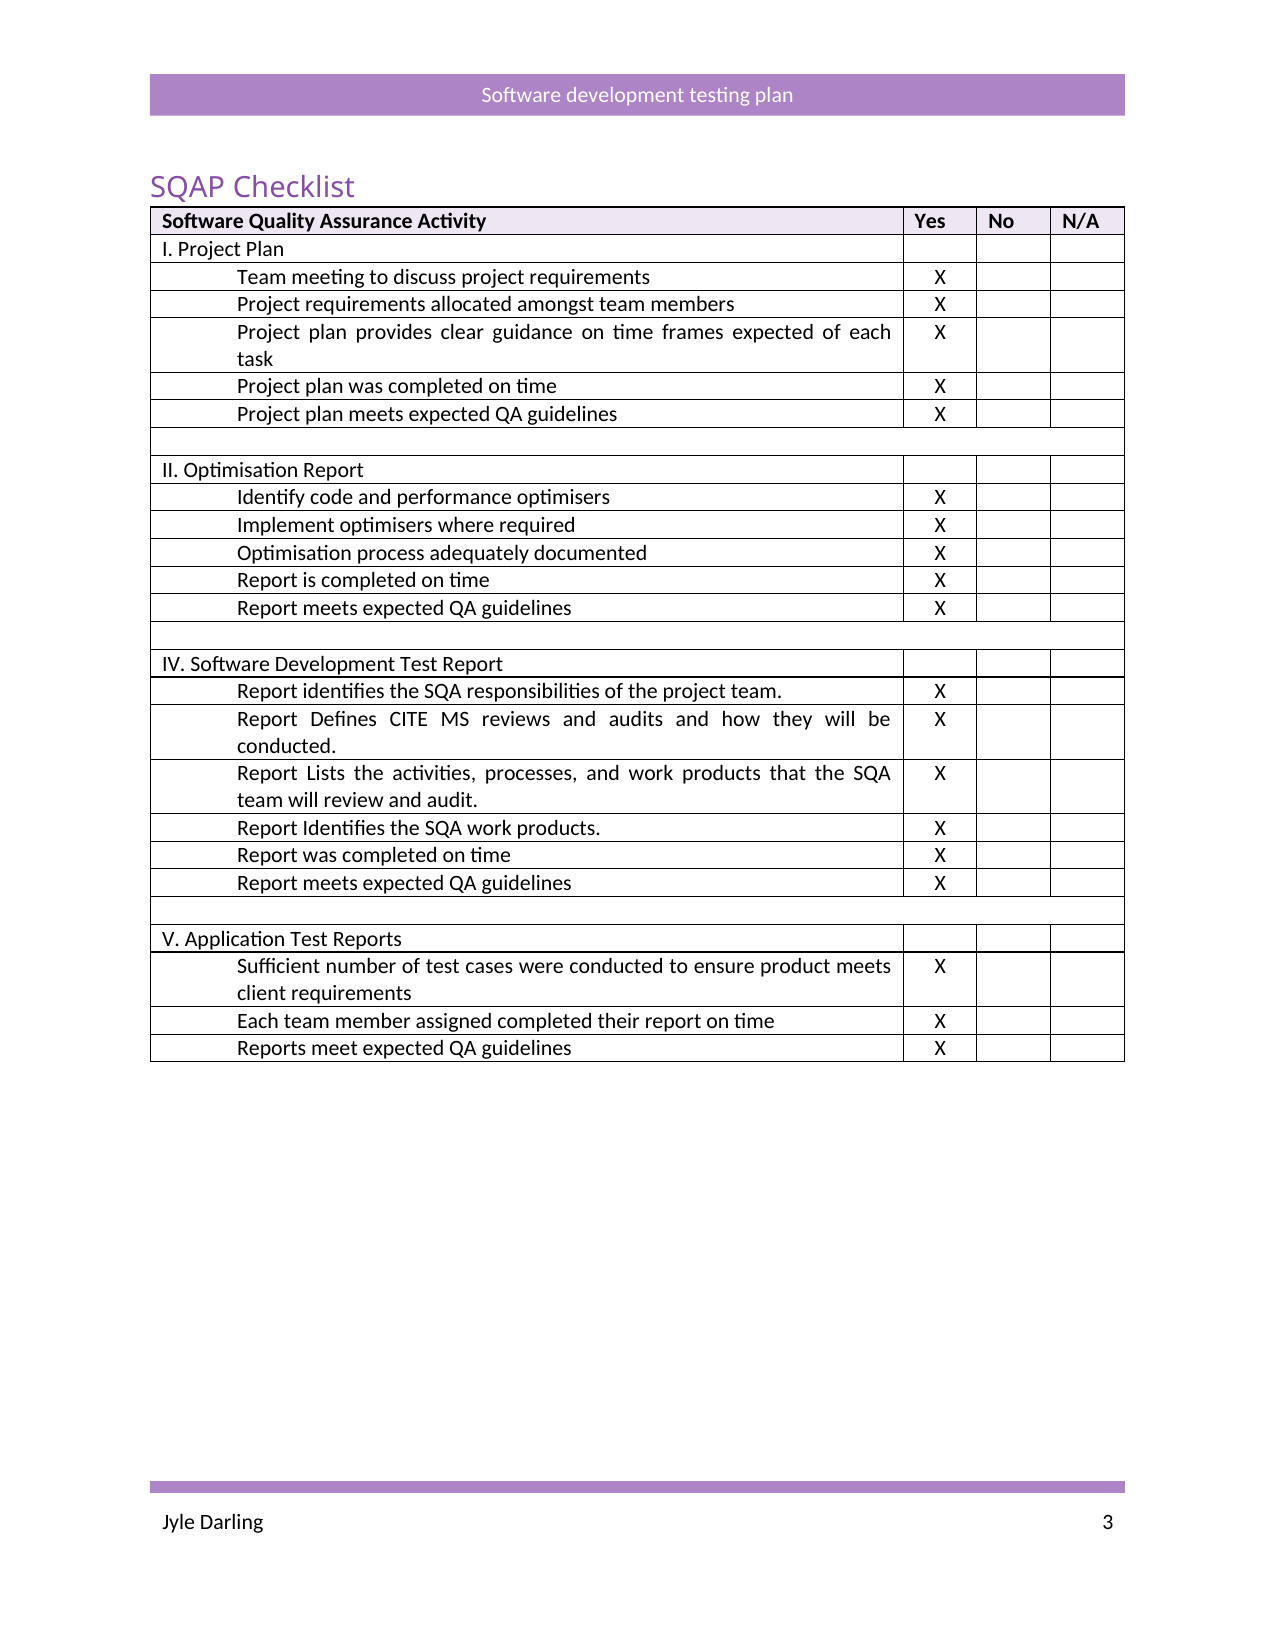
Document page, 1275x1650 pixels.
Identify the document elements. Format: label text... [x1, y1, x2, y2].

table_header N/A [1051, 208, 1124, 234]
table_cell X [904, 484, 976, 510]
table_cell X [904, 263, 976, 289]
table_cell [1051, 318, 1124, 372]
table_cell [977, 650, 1050, 676]
table_cell Report meets expected QA guidelines [151, 594, 903, 621]
table_cell I. Project Plan [151, 235, 903, 262]
table_cell Report identifies the SQA responsibilities of the project team. [151, 678, 903, 704]
table_cell [1051, 511, 1124, 538]
table_cell [904, 456, 976, 482]
table_cell Sufficient number of test cases were conducted to ensure product meets client requirements [151, 953, 903, 1006]
table_cell [1051, 567, 1124, 593]
table_cell [977, 511, 1050, 538]
table_cell [1051, 678, 1124, 704]
table_cell [904, 650, 976, 676]
table_cell [977, 235, 1050, 262]
table_header Yes [904, 208, 976, 234]
table_cell [977, 263, 1050, 289]
table_cell [151, 428, 1124, 455]
table_cell X [904, 511, 976, 538]
table_cell [1051, 760, 1124, 813]
table_cell Project requirements allocated amongst team members [151, 291, 903, 317]
table_cell [977, 760, 1050, 813]
table_cell X [904, 705, 976, 758]
table_cell [977, 842, 1050, 868]
table_cell X [904, 567, 976, 593]
subtitle SQAP Checklist [150, 167, 1125, 206]
table_cell X [904, 869, 976, 896]
table_cell [977, 678, 1050, 704]
table_cell [977, 1007, 1050, 1033]
table_cell [1051, 263, 1124, 289]
table_cell Reports meet expected QA guidelines [151, 1035, 903, 1061]
table_cell [977, 373, 1050, 399]
table_cell [904, 925, 976, 951]
table_cell X [904, 842, 976, 868]
table_cell [1051, 1007, 1124, 1033]
table_cell [1051, 400, 1124, 427]
table_cell Report Lists the activities, processes, and work products that the SQA team will review and audit. [151, 760, 903, 813]
table_cell [977, 869, 1050, 896]
table_cell X [904, 953, 976, 1006]
table_cell X [904, 318, 976, 372]
table_cell [977, 814, 1050, 841]
table_cell X [904, 400, 976, 427]
table_cell Report meets expected QA guidelines [151, 869, 903, 896]
table_cell [1051, 291, 1124, 317]
table_cell [977, 318, 1050, 372]
table_cell [1051, 484, 1124, 510]
table_cell [977, 1035, 1050, 1061]
table_cell X [904, 1035, 976, 1061]
table_cell Report Defines CITE MS reviews and audits and how they will be conducted. [151, 705, 903, 758]
table_cell [1051, 1035, 1124, 1061]
table_cell [904, 235, 976, 262]
table_cell [1051, 650, 1124, 676]
table_cell Project plan provides clear guidance on time frames expected of each task [151, 318, 903, 372]
table_cell [977, 539, 1050, 566]
table_cell [1051, 235, 1124, 262]
table_cell X [904, 291, 976, 317]
table_cell [977, 953, 1050, 1006]
table_cell [1051, 456, 1124, 482]
table_cell X [904, 760, 976, 813]
table_cell [1051, 705, 1124, 758]
table_cell X [904, 814, 976, 841]
table_cell Optimisation process adequately documented [151, 539, 903, 566]
table_cell [1051, 869, 1124, 896]
table_cell X [904, 1007, 976, 1033]
table_cell V. Application Test Reports [151, 925, 903, 951]
table_cell II. Optimisation Report [151, 456, 903, 482]
table_cell Team meeting to discuss project requirements [151, 263, 903, 289]
table_cell IV. Software Development Test Report [151, 650, 903, 676]
table_cell X [904, 594, 976, 621]
table_cell [977, 705, 1050, 758]
table_cell Project plan was completed on time [151, 373, 903, 399]
table_cell [1051, 814, 1124, 841]
table_cell [1051, 925, 1124, 951]
table_cell [151, 622, 1124, 649]
table_cell [977, 567, 1050, 593]
table_cell [977, 291, 1050, 317]
table_cell X [904, 373, 976, 399]
table_cell [977, 925, 1050, 951]
table_cell Each team member assigned completed their report on time [151, 1007, 903, 1033]
table_cell Identify code and performance optimisers [151, 484, 903, 510]
table_header Software Quality Assurance Activity [151, 208, 903, 234]
table_header No [977, 208, 1050, 234]
table_cell Implement optimisers where required [151, 511, 903, 538]
table_cell [151, 897, 1124, 924]
table_cell X [904, 678, 976, 704]
table_cell [977, 594, 1050, 621]
table_cell [977, 456, 1050, 482]
table_cell Project plan meets expected QA guidelines [151, 400, 903, 427]
table_cell [977, 400, 1050, 427]
table_cell [1051, 539, 1124, 566]
table_cell [1051, 373, 1124, 399]
table_cell Report Identifies the SQA work products. [151, 814, 903, 841]
table_cell Report is completed on time [151, 567, 903, 593]
table_cell [1051, 953, 1124, 1006]
table_cell Report was completed on time [151, 842, 903, 868]
table_cell X [904, 539, 976, 566]
table_cell [1051, 594, 1124, 621]
table_cell [1051, 842, 1124, 868]
table_cell [977, 484, 1050, 510]
